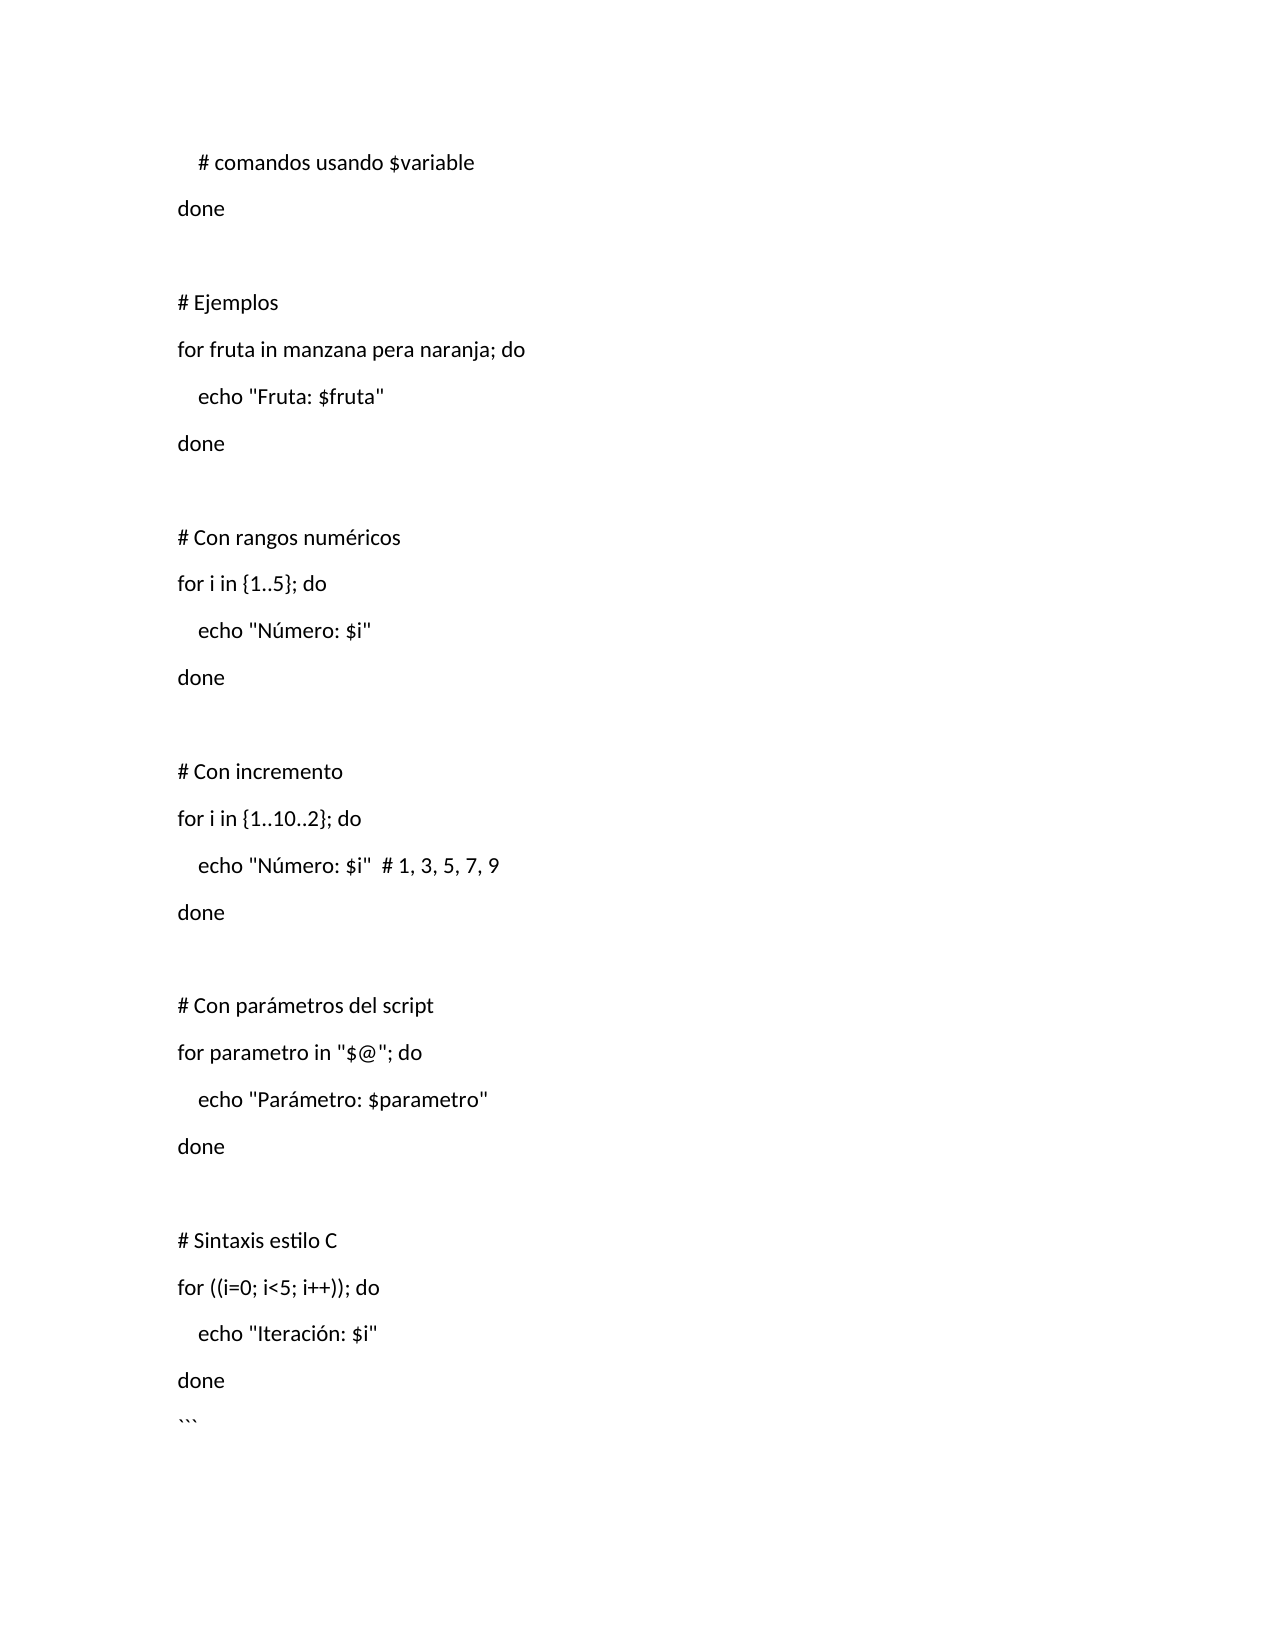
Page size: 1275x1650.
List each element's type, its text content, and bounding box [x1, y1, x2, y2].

text for parametro in "$@"; do [177, 1038, 1098, 1066]
text done [177, 1132, 1098, 1160]
text # Con incremento [177, 757, 1098, 785]
text # Sintaxis estilo C [177, 1226, 1098, 1254]
text # Con parámetros del script [177, 991, 1098, 1019]
text echo "Número: $i" # 1, 3, 5, 7, 9 [177, 851, 1098, 879]
text ``` [177, 1413, 1098, 1441]
text # comandos usando $variable [177, 148, 1098, 176]
text done [177, 1366, 1098, 1394]
text echo "Fruta: $fruta" [177, 382, 1098, 410]
text echo "Iteración: $i" [177, 1319, 1098, 1347]
text done [177, 898, 1098, 926]
text echo "Número: $i" [177, 616, 1098, 644]
text # Ejemplos [177, 288, 1098, 316]
text echo "Parámetro: $parametro" [177, 1085, 1098, 1113]
text for fruta in manzana pera naranja; do [177, 335, 1098, 363]
text done [177, 194, 1098, 222]
text for ((i=0; i<5; i++)); do [177, 1273, 1098, 1301]
text for i in {1..5}; do [177, 569, 1098, 597]
text for i in {1..10..2}; do [177, 804, 1098, 832]
text # Con rangos numéricos [177, 523, 1098, 551]
text done [177, 663, 1098, 691]
text done [177, 429, 1098, 457]
